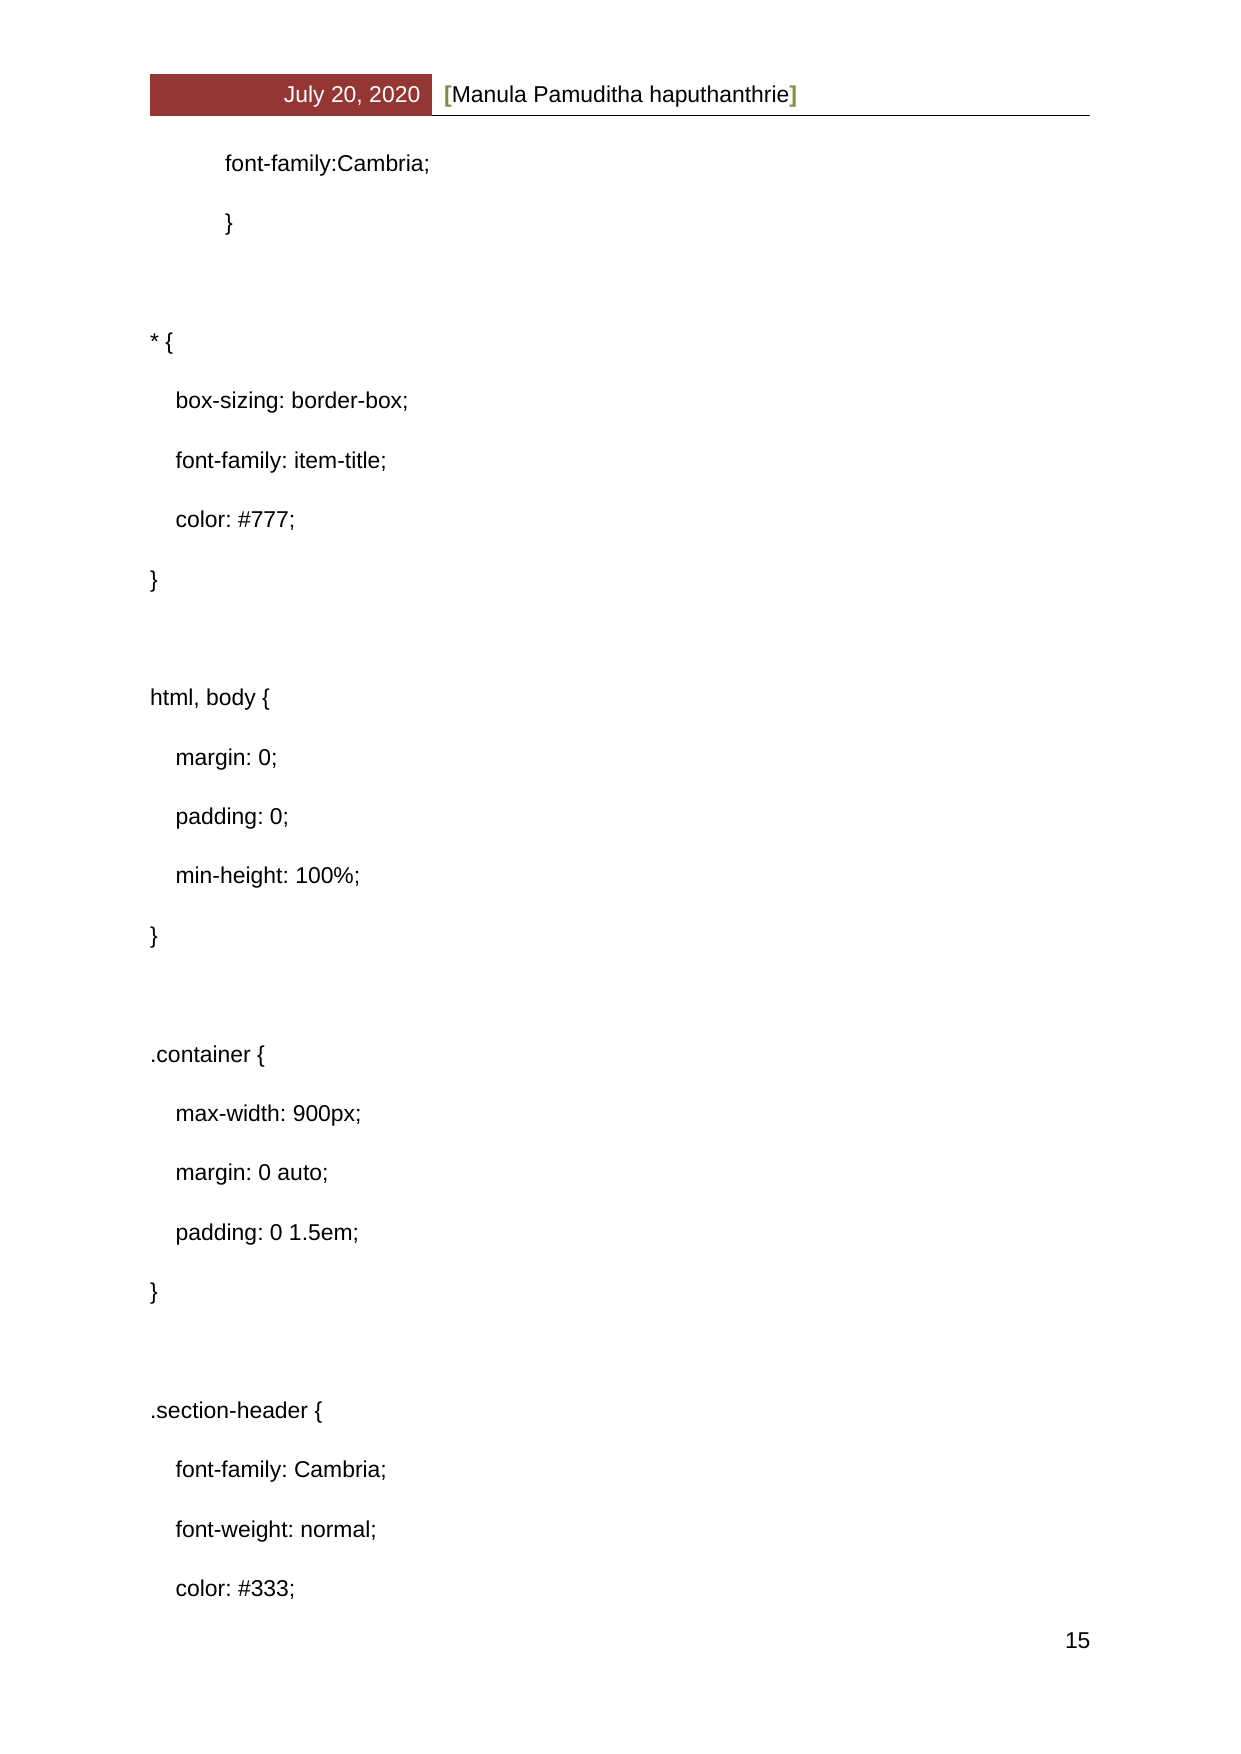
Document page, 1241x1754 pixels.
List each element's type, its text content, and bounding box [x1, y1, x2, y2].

text html, body { [150, 684, 1090, 711]
text min-height: 100%; [150, 862, 1090, 889]
text margin: 0; [150, 744, 1090, 770]
text margin: 0 auto; [150, 1159, 1090, 1186]
text font-family:Cambria; [150, 150, 1090, 176]
text box-sizing: border-box; [150, 387, 1090, 414]
text .section-header { [150, 1397, 1090, 1423]
text font-family: item-title; [150, 447, 1090, 473]
text padding: 0; [150, 803, 1090, 829]
text .container { [150, 1041, 1090, 1067]
text font-weight: normal; [150, 1516, 1090, 1542]
text color: #333; [150, 1575, 1090, 1601]
text * { [150, 328, 1090, 354]
text max-width: 900px; [150, 1100, 1090, 1126]
text font-family: Cambria; [150, 1456, 1090, 1483]
text } [150, 566, 1090, 592]
text } [150, 1278, 1090, 1304]
text } [150, 922, 1090, 948]
text color: #777; [150, 506, 1090, 533]
text padding: 0 1.5em; [150, 1219, 1090, 1245]
text } [150, 209, 1090, 236]
